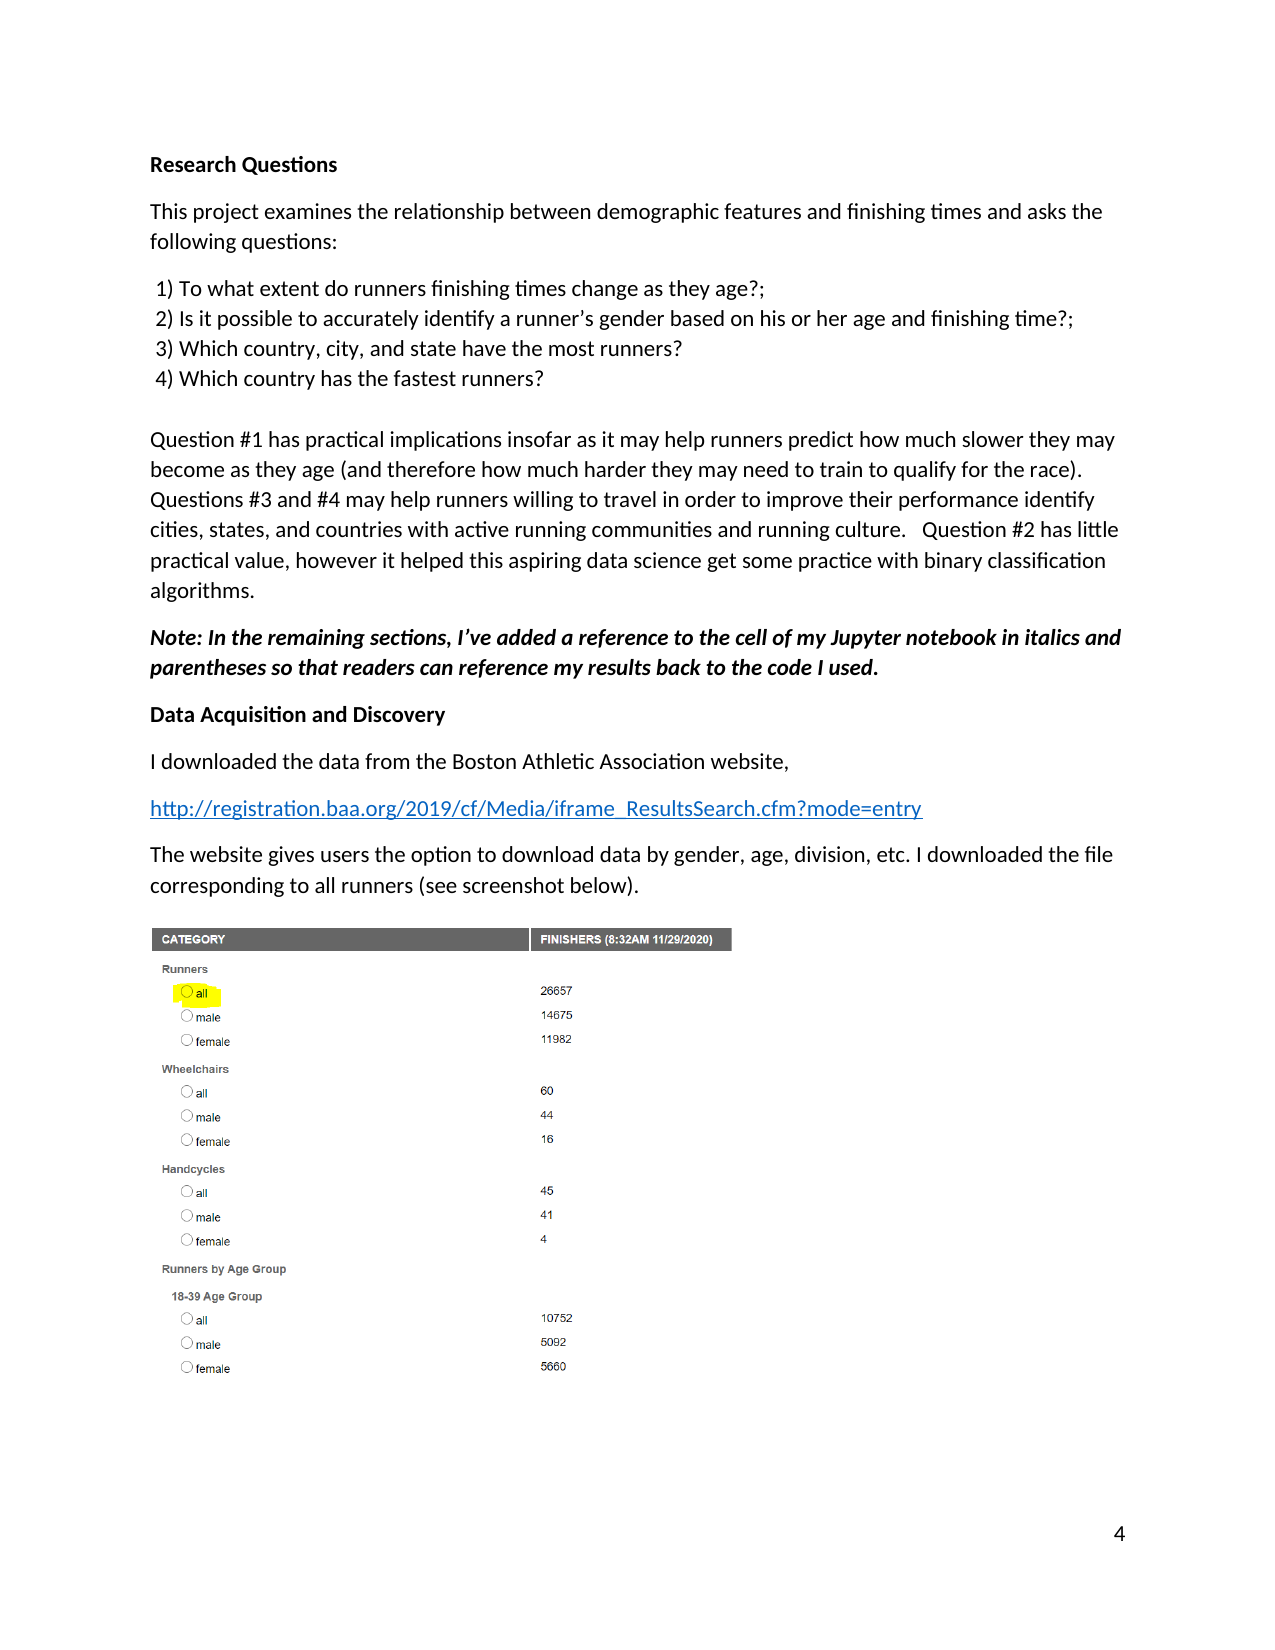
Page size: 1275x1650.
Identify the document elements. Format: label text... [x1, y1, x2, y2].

text 4) Which country has the fastest runners? [150, 364, 1125, 393]
text 3) Which country, city, and state have the most runners? [150, 334, 1125, 362]
text 1) To what extent do runners finishing times change as they age?; [150, 274, 1125, 302]
text Question #1 has practical implications insofar as it may help runners predict how much slower they may become as they age (and therefore how much harder they may need to train to qualify for the race). Questions #3 and #4 may help runners willing to travel in order to improve their performance identify cities, states, and countries with active running communities and running culture. Question #2 has little practical value, however it helped this aspiring data science get some practice with binary classification algorithms. [150, 425, 1125, 604]
text Data Acquisition and Discovery [150, 700, 1125, 728]
text 2) Is it possible to accurately identify a runner’s gender based on his or her age and finishing time?; [150, 304, 1125, 332]
text I downloaded the data from the Boston Athletic Association website, [150, 747, 1125, 775]
text Research Questions [150, 150, 1125, 178]
text http://registration.baa.org/2019/cf/Media/iframe_ResultsSearch.cfm?mode=entry [150, 794, 1125, 822]
picture [150, 917, 732, 1386]
text This project examines the relationship between demographic features and finishing times and asks the following questions: [150, 197, 1125, 255]
text Note: In the remaining sections, I’ve added a reference to the cell of my Jupyter notebook in italics and parentheses so that readers can reference my results back to the code I used. [150, 623, 1125, 681]
text The website gives users the option to download data by gender, age, division, etc. I downloaded the file corresponding to all runners (see screenshot below). [150, 841, 1125, 899]
